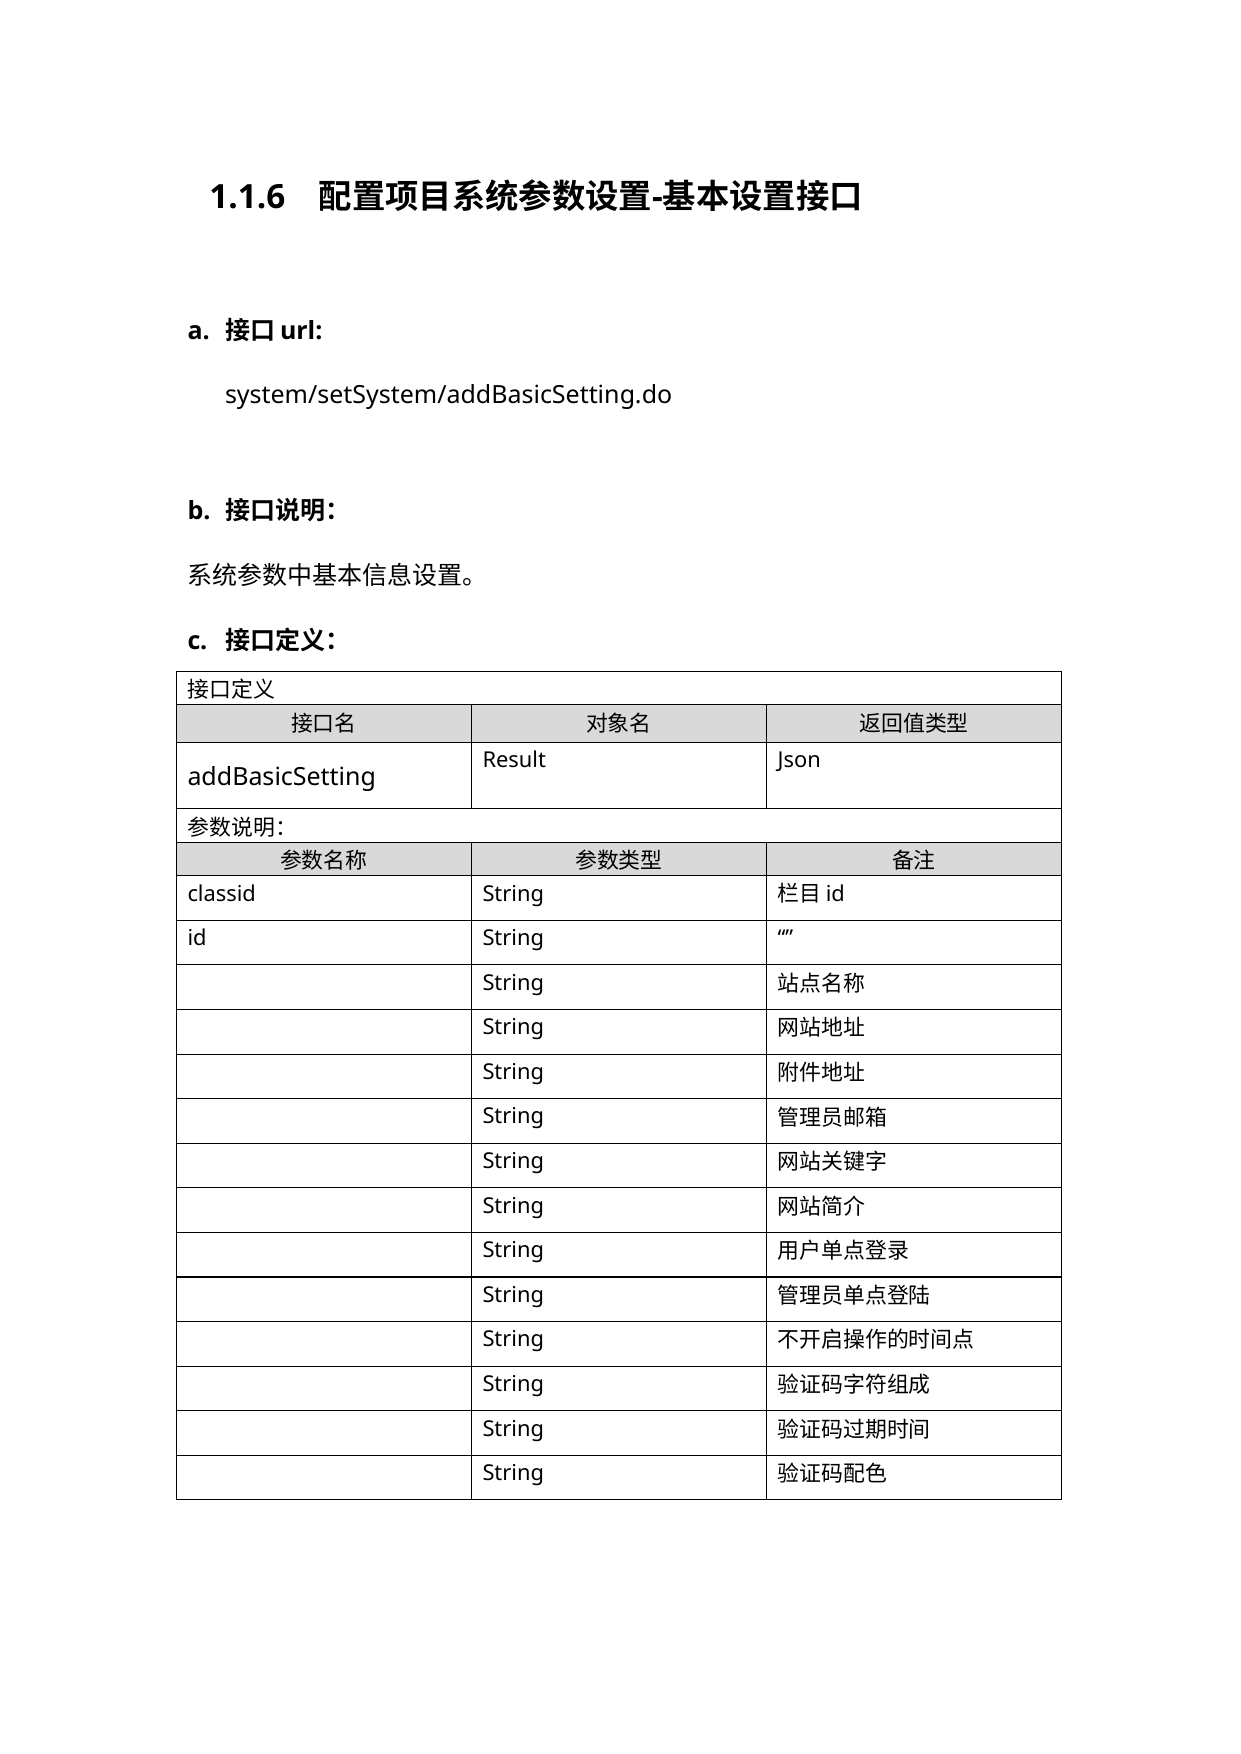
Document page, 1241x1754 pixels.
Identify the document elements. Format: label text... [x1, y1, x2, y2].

table_cell classid [177, 876, 471, 920]
table_cell 验证码过期时间 [767, 1411, 1061, 1455]
table_cell 参数类型 [472, 843, 766, 875]
table_cell 用户单点登录 [767, 1233, 1061, 1276]
table_cell 验证码字符组成 [767, 1367, 1061, 1410]
table_cell 对象名 [472, 705, 766, 742]
table_cell [177, 1233, 471, 1276]
table_cell “” [767, 921, 1061, 964]
table_cell 管理员单点登陆 [767, 1278, 1061, 1321]
table_header 接口定义 [177, 672, 1061, 704]
table_cell [177, 965, 471, 1009]
table_cell id [177, 921, 471, 964]
table_cell [177, 1188, 471, 1232]
table_cell String [472, 921, 766, 964]
table_cell String [472, 1322, 766, 1366]
table_cell [177, 1010, 471, 1053]
table_cell [177, 1322, 471, 1366]
table_cell String [472, 1010, 766, 1053]
table_cell String [472, 1055, 766, 1098]
table_cell 网站关键字 [767, 1144, 1061, 1187]
table_cell 验证码配色 [767, 1456, 1061, 1499]
table_cell 不开启操作的时间点 [767, 1322, 1061, 1366]
table_cell 参数说明： [177, 809, 1061, 842]
table_cell 网站地址 [767, 1010, 1061, 1053]
table_cell Json [767, 743, 1061, 808]
list 接口url: [187, 296, 1053, 361]
text 配置项目系统参数设置-基本设置接口 [209, 162, 1031, 227]
table_cell [177, 1411, 471, 1455]
table_cell 附件地址 [767, 1055, 1061, 1098]
table_cell String [472, 1233, 766, 1276]
table_cell 网站简介 [767, 1188, 1061, 1232]
list system/setSystem/addBasicSetting.do [225, 361, 1053, 426]
table_cell [177, 1367, 471, 1410]
table_cell String [472, 1278, 766, 1321]
table_cell String [472, 1099, 766, 1143]
table_cell String [472, 1367, 766, 1410]
table_cell String [472, 965, 766, 1009]
table_cell 接口名 [177, 705, 471, 742]
table_cell String [472, 876, 766, 920]
list 接口定义： [187, 606, 1053, 671]
table_cell 管理员邮箱 [767, 1099, 1061, 1143]
table_cell Result [472, 743, 766, 808]
table_cell 备注 [767, 843, 1061, 875]
table_cell String [472, 1456, 766, 1499]
table_cell 站点名称 [767, 965, 1061, 1009]
table_cell [177, 1099, 471, 1143]
table_cell String [472, 1144, 766, 1187]
table_cell 栏目id [767, 876, 1061, 920]
text 系统参数中基本信息设置。 [187, 541, 1053, 606]
table_cell [177, 1144, 471, 1187]
table_cell [177, 1278, 471, 1321]
table_cell String [472, 1411, 766, 1455]
table_cell 返回值类型 [767, 705, 1061, 742]
table_cell [177, 1055, 471, 1098]
list 接口说明： [187, 476, 1053, 541]
table_cell addBasicSetting [177, 743, 471, 808]
table_cell String [472, 1188, 766, 1232]
table_cell [177, 1456, 471, 1499]
table_cell 参数名称 [177, 843, 471, 875]
